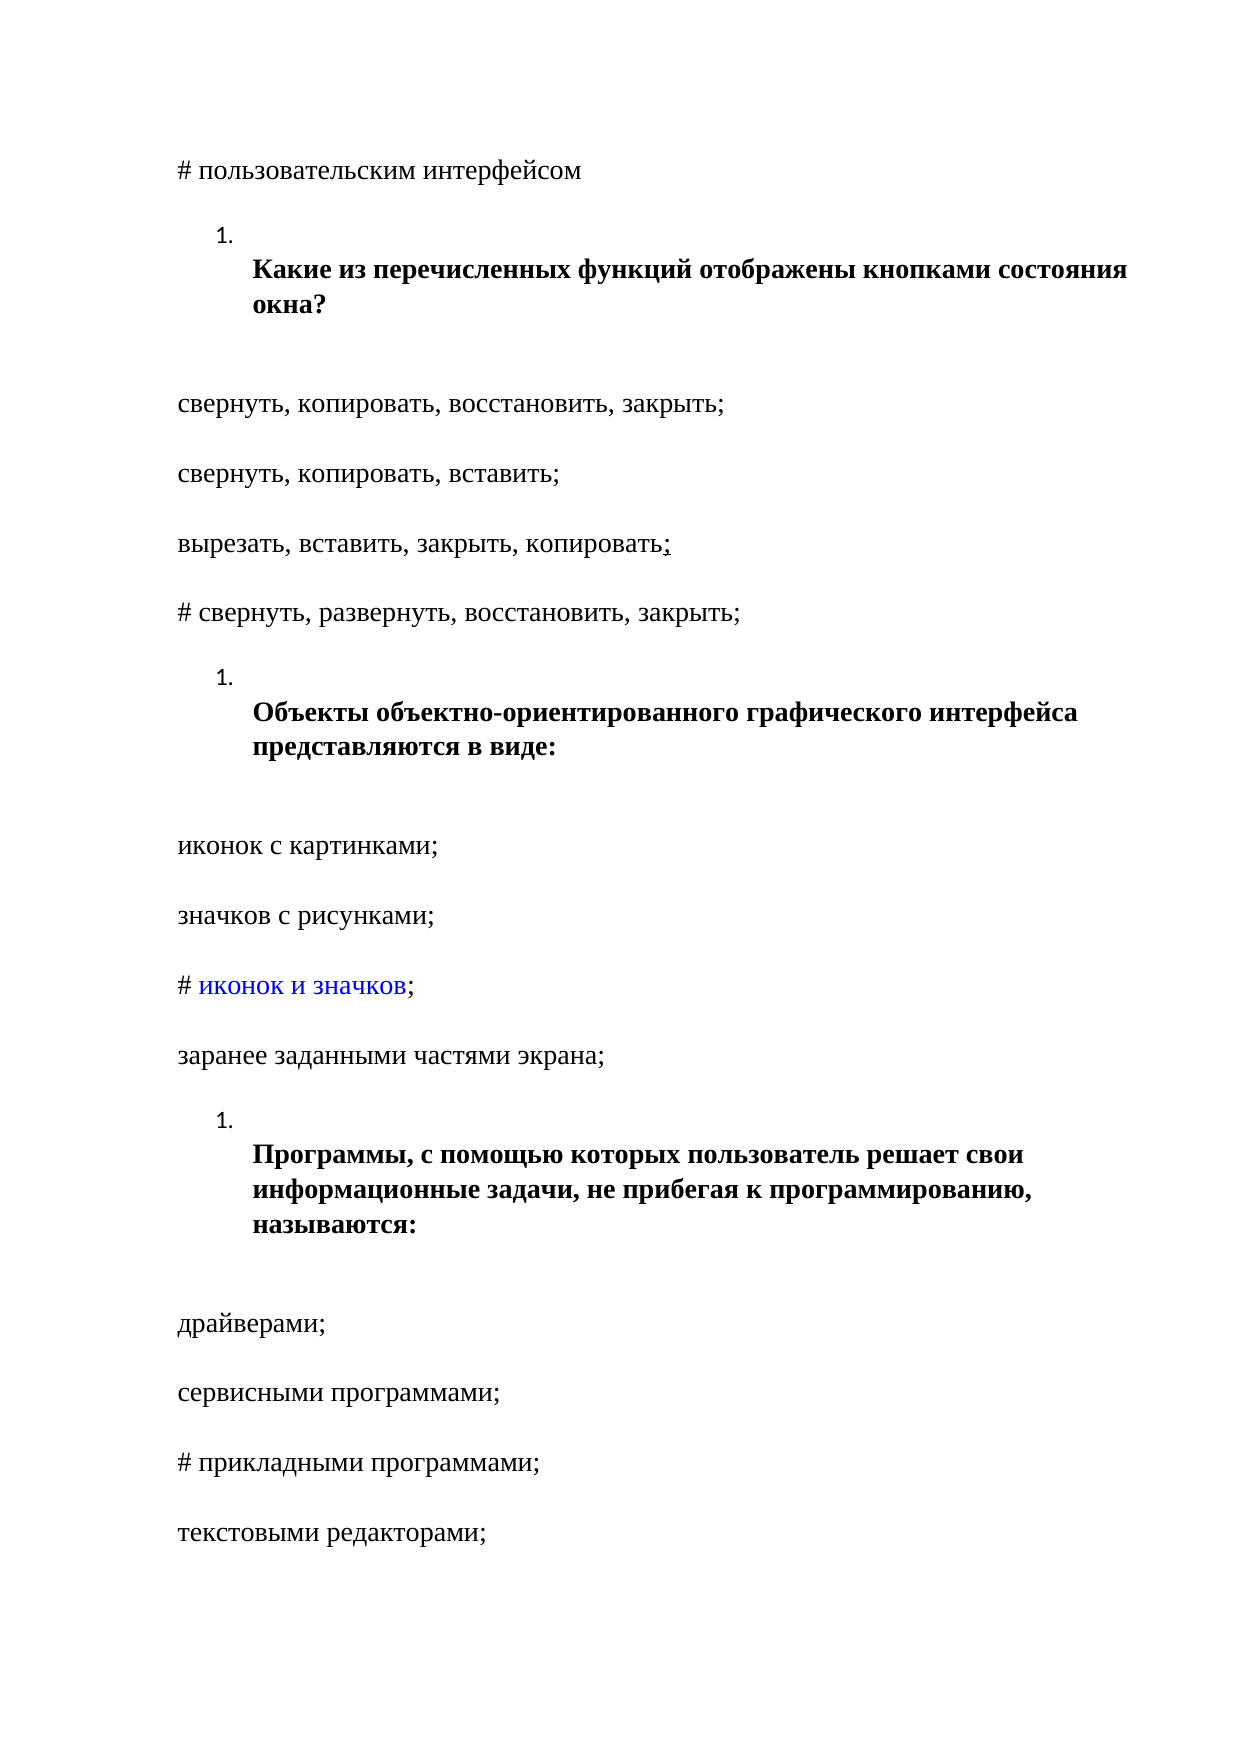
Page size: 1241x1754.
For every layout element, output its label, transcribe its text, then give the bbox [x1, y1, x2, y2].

list Объекты объектно-ориентированного графического интерфейса представляются в виде: [215, 659, 1152, 762]
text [177, 118, 1152, 185]
list Какие из перечисленных функций отображены кнопками состояния окна? [215, 217, 1152, 319]
text иконок с картинками; значков с рисунками; # иконок и значков; заранее заданными частями экрана; [177, 793, 1152, 1070]
text свернуть, копировать, восстановить, закрыть; свернуть, копировать, вставить; вырезать, вставить, закрыть, копировать; # свернуть, развернуть, восстановить, закрыть; [177, 351, 1152, 628]
list Программы, с помощью которых пользователь решает свои информационные задачи, не прибегая к программированию, называются: [215, 1102, 1152, 1239]
text драйверами; сервисными программами; # прикладными программами; текстовыми редакторами; [177, 1271, 1152, 1547]
